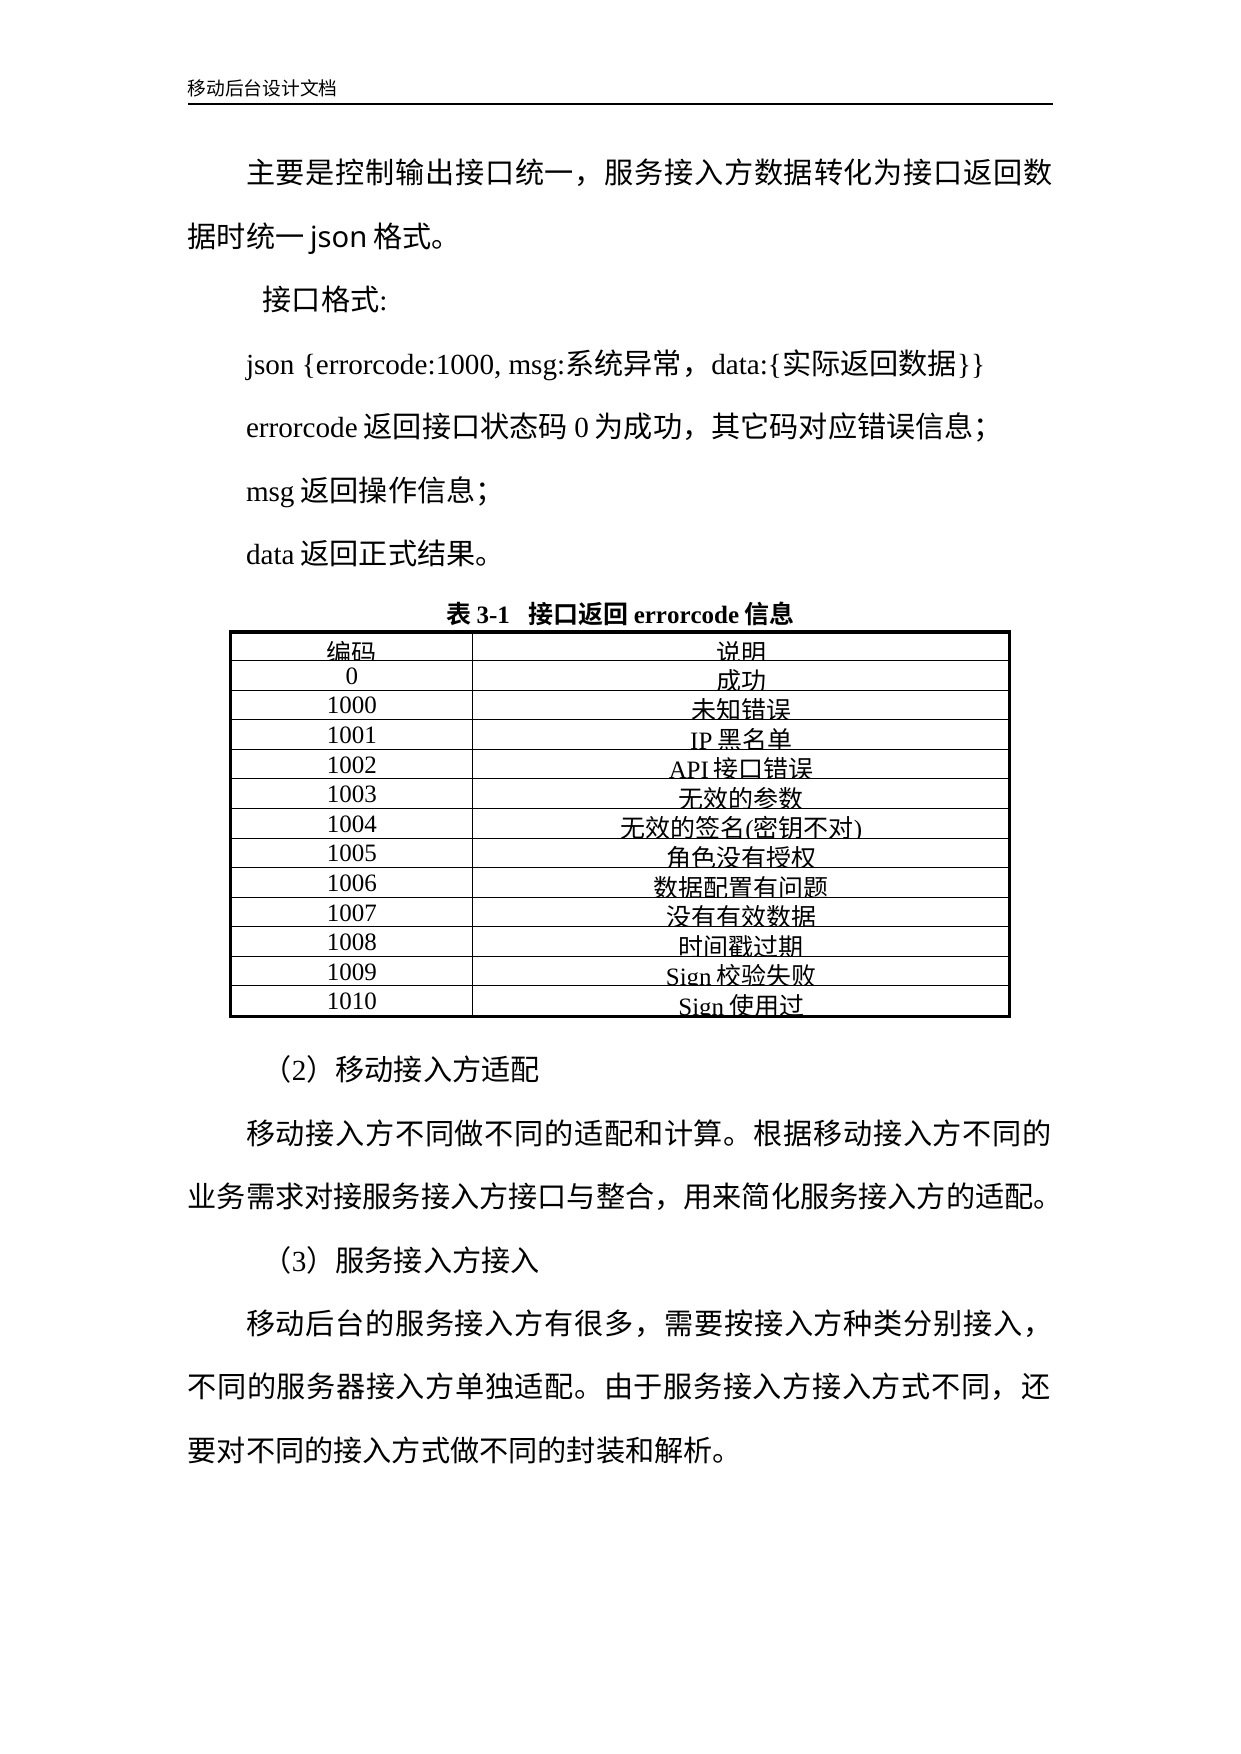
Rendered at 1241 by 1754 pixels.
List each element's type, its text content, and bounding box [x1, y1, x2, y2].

table_cell 没有有效数据 [473, 898, 1008, 926]
table_header 编码 [232, 634, 472, 660]
table_cell Sign使用过 [473, 986, 1008, 1015]
table_cell 1008 [232, 927, 472, 956]
table_cell IP黑名单 [473, 720, 1008, 749]
table_cell 未知错误 [473, 691, 1008, 719]
text 主要是控制输出接口统一，服务接入方数据转化为接口返回数据时统一json格式。 [187, 150, 1053, 256]
table_cell 数据配置有问题 [473, 868, 1008, 897]
table_cell API接口错误 [473, 750, 1008, 778]
text msg返回操作信息； [187, 467, 1053, 509]
text 接口格式: [187, 277, 1053, 319]
table_cell 时间戳过期 [473, 927, 1008, 956]
table_cell 成功 [473, 661, 1008, 689]
table_cell 角色没有授权 [473, 839, 1008, 867]
table_cell 1000 [232, 691, 472, 719]
table_cell Sign校验失败 [473, 957, 1008, 985]
text 移动后台的服务接入方有很多，需要按接入方种类分别接入，不同的服务器接入方单独适配。由于服务接入方接入方式不同，还要对不同的接入方式做不同的封装和解析。 [187, 1301, 1053, 1470]
table_cell 0 [232, 661, 472, 689]
table_cell 1001 [232, 720, 472, 749]
table_cell 1004 [232, 809, 472, 837]
text （3）服务接入方接入 [187, 1237, 1053, 1279]
table_cell 1009 [232, 957, 472, 985]
text json {errorcode:1000, msg:系统异常，data:{实际返回数据}} [187, 340, 1053, 383]
text errorcode返回接口状态码 0为成功，其它码对应错误信息； [187, 404, 1053, 446]
text 移动接入方不同做不同的适配和计算。根据移动接入方不同的业务需求对接服务接入方接口与整合，用来简化服务接入方的适配。 [187, 1110, 1053, 1216]
table_cell 无效的参数 [473, 779, 1008, 808]
table_cell 1003 [232, 779, 472, 808]
table_cell 1006 [232, 868, 472, 897]
table_cell 1002 [232, 750, 472, 778]
table_cell 1005 [232, 839, 472, 867]
table_cell 1010 [232, 986, 472, 1015]
table_header 说明 [473, 634, 1008, 660]
text （2）移动接入方适配 [187, 1047, 1053, 1089]
table_cell 无效的签名(密钥不对) [473, 809, 1008, 837]
text data返回正式结果。 [187, 531, 1053, 573]
table_cell 1007 [232, 898, 472, 926]
text 表3-1 接口返回errorcode信息 [187, 594, 1053, 630]
